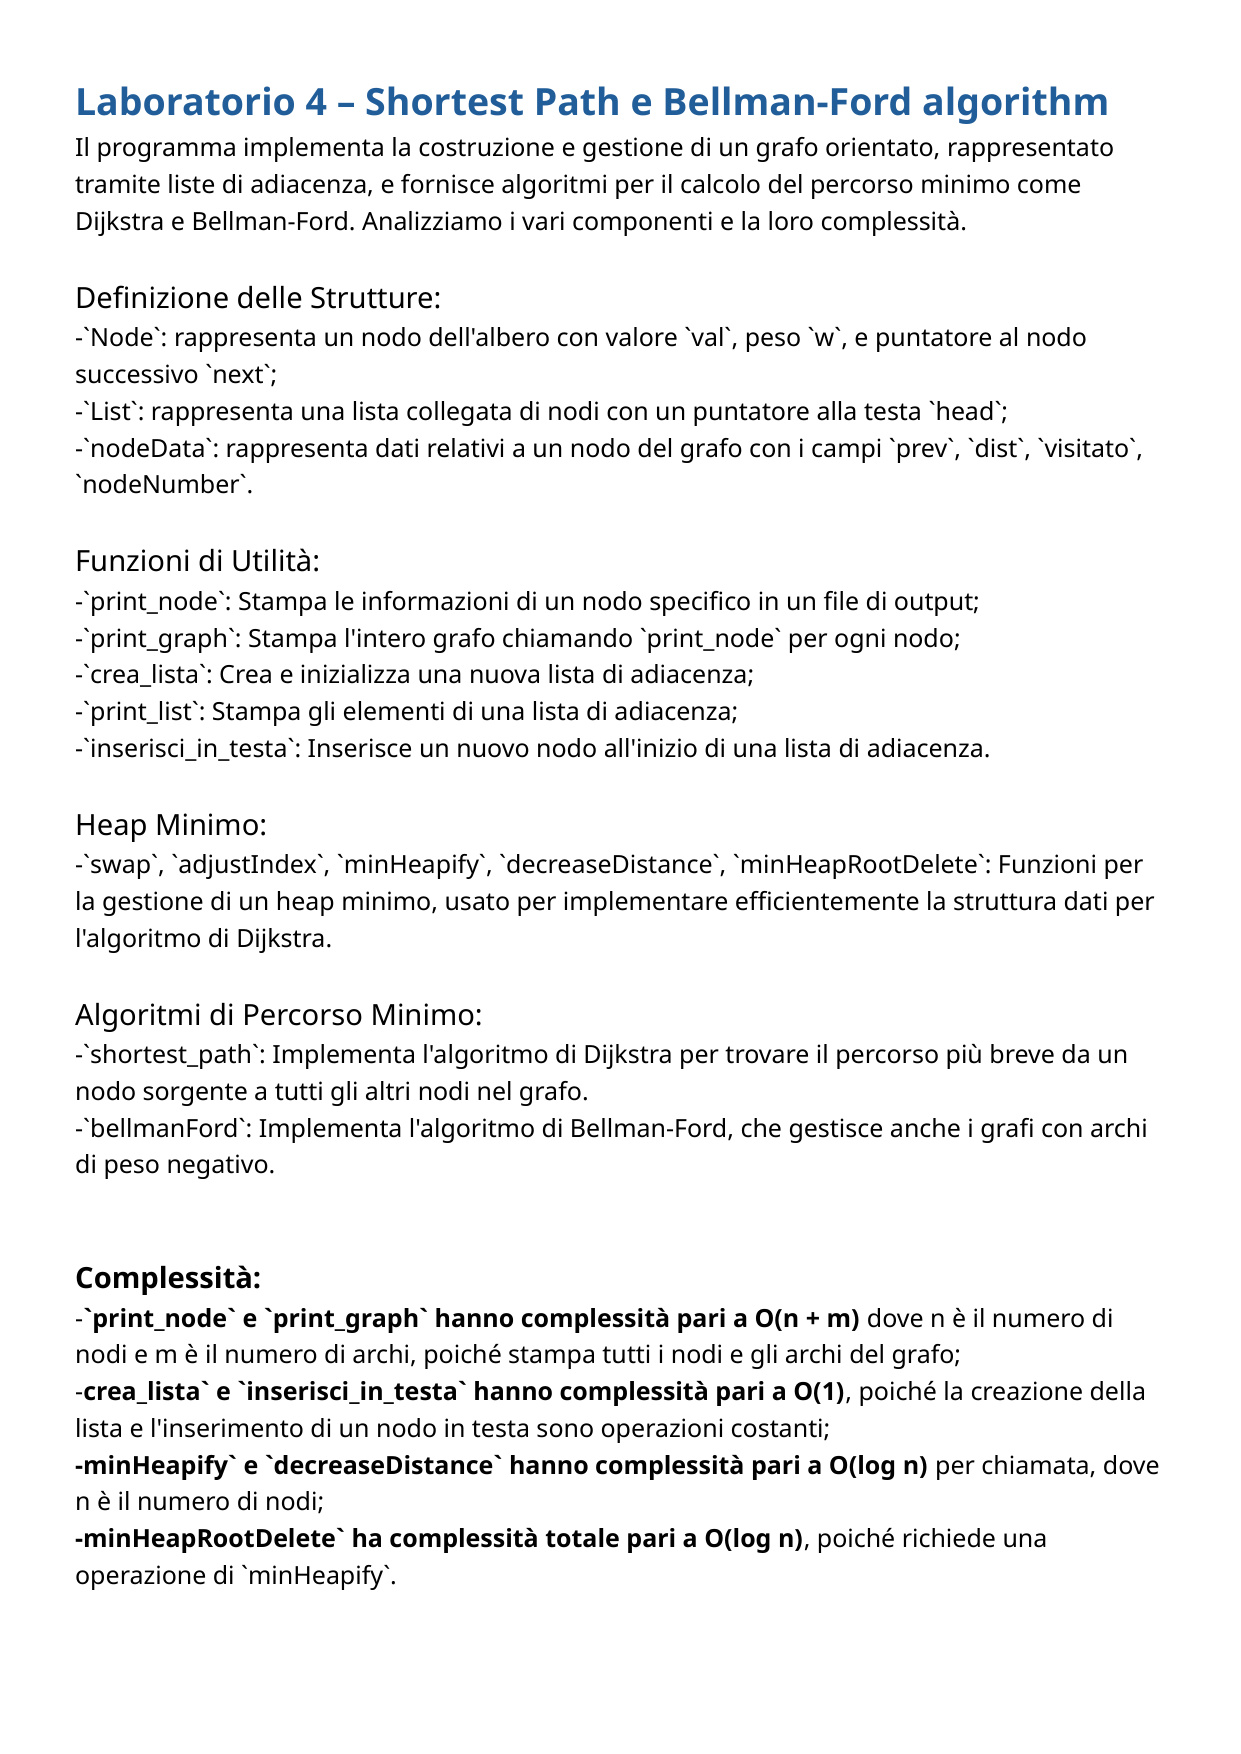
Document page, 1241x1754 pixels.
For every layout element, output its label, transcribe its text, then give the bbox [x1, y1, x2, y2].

text -minHeapRootDelete` ha complessità totale pari a O(log n), poiché richiede una operazione di `minHeapify`. [75, 1521, 1165, 1592]
text -`shortest_path`: Implementa l'algoritmo di Dijkstra per trovare il percorso più breve da un nodo sorgente a tutti gli altri nodi nel grafo. [75, 1037, 1165, 1108]
text -`swap`, `adjustIndex`, `minHeapify`, `decreaseDistance`, `minHeapRootDelete`: Funzioni per la gestione di un heap minimo, usato per implementare efficientemente la struttura dati per l'algoritmo di Dijkstra. [75, 847, 1165, 954]
text -minHeapify` e `decreaseDistance` hanno complessità pari a O(log n) per chiamata, dove n è il numero di nodi; [75, 1447, 1165, 1518]
text Laboratorio 4 – Shortest Path e Bellman-Ford algorithm [75, 75, 1165, 126]
text Definizione delle Strutture: [75, 277, 1165, 317]
text Complessità: [75, 1257, 1165, 1297]
text -`List`: rappresenta una lista collegata di nodi con un puntatore alla testa `head`; [75, 393, 1165, 428]
text -`print_node` e `print_graph` hanno complessità pari a O(n + m) dove n è il numero di nodi e m è il numero di archi, poiché stampa tutti i nodi e gli archi del grafo; [75, 1300, 1165, 1371]
text -`Node`: rappresenta un nodo dell'albero con valore `val`, peso `w`, e puntatore al nodo successivo `next`; [75, 320, 1165, 391]
text Il programma implementa la costruzione e gestione di un grafo orientato, rappresentato tramite liste di adiacenza, e fornisce algoritmi per il calcolo del percorso minimo come Dijkstra e Bellman-Ford. Analizziamo i vari componenti e la loro complessità. [75, 130, 1165, 238]
text -crea_lista` e `inserisci_in_testa` hanno complessità pari a O(1), poiché la creazione della lista e l'inserimento di un nodo in testa sono operazioni costanti; [75, 1374, 1165, 1444]
text -`bellmanFord`: Implementa l'algoritmo di Bellman-Ford, che gestisce anche i grafi con archi di peso negativo. [75, 1110, 1165, 1181]
text -`print_list`: Stampa gli elementi di una lista di adiacenza; [75, 694, 1165, 728]
text -`nodeData`: rappresenta dati relativi a un nodo del grafo con i campi `prev`, `dist`, `visitato`, `nodeNumber`. [75, 430, 1165, 501]
text Heap Minimo: [75, 804, 1165, 844]
text -`print_node`: Stampa le informazioni di un nodo specifico in un file di output; [75, 583, 1165, 617]
text -`inserisci_in_testa`: Inserisce un nuovo nodo all'inizio di una lista di adiacenza. [75, 731, 1165, 764]
text Funzioni di Utilità: [75, 541, 1165, 580]
text -`print_graph`: Stampa l'intero grafo chiamando `print_node` per ogni nodo; [75, 620, 1165, 654]
text -`crea_lista`: Crea e inizializza una nuova lista di adiacenza; [75, 657, 1165, 691]
text Algoritmi di Percorso Minimo: [75, 994, 1165, 1034]
